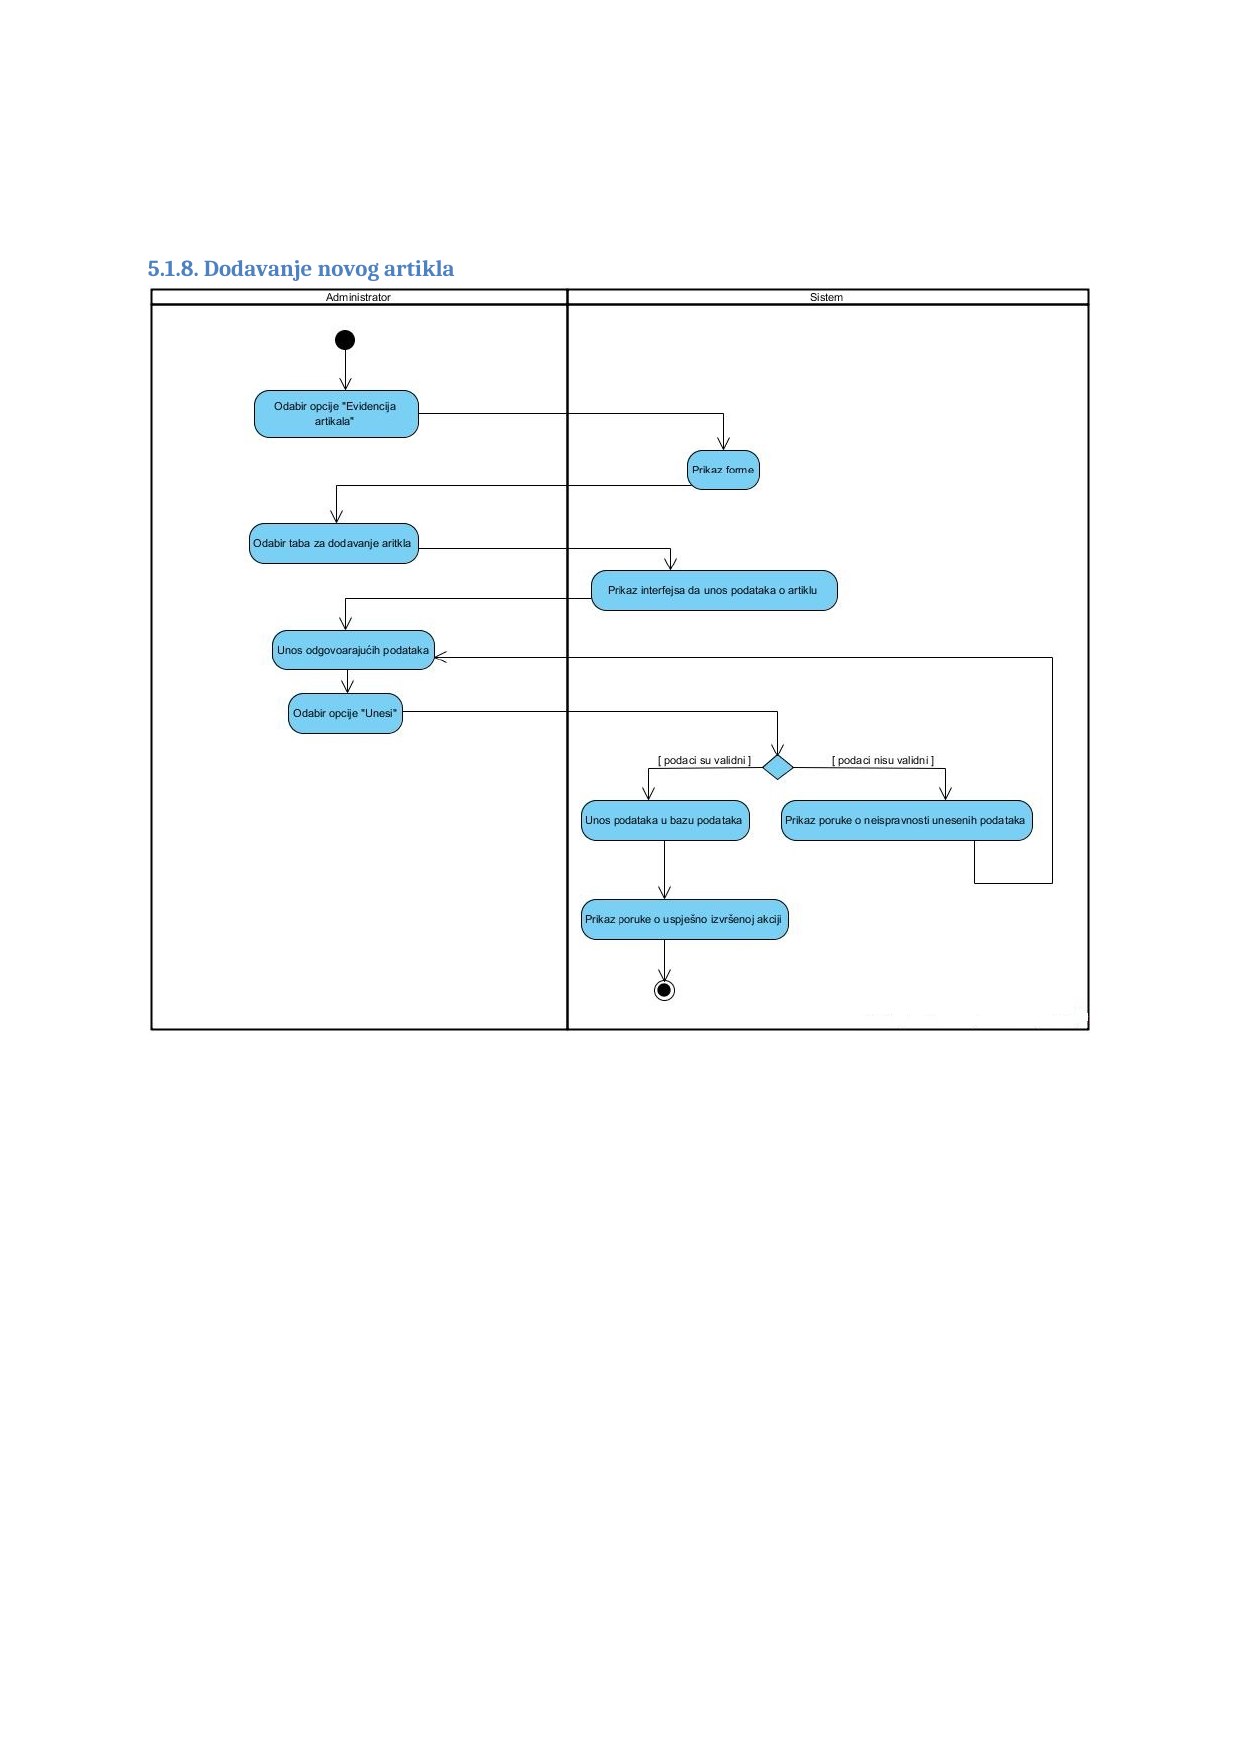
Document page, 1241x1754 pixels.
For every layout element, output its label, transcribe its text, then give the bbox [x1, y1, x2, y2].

subtitle 5.1.8. Dodavanje novog artikla [148, 255, 1093, 282]
picture [147, 285, 1093, 1034]
